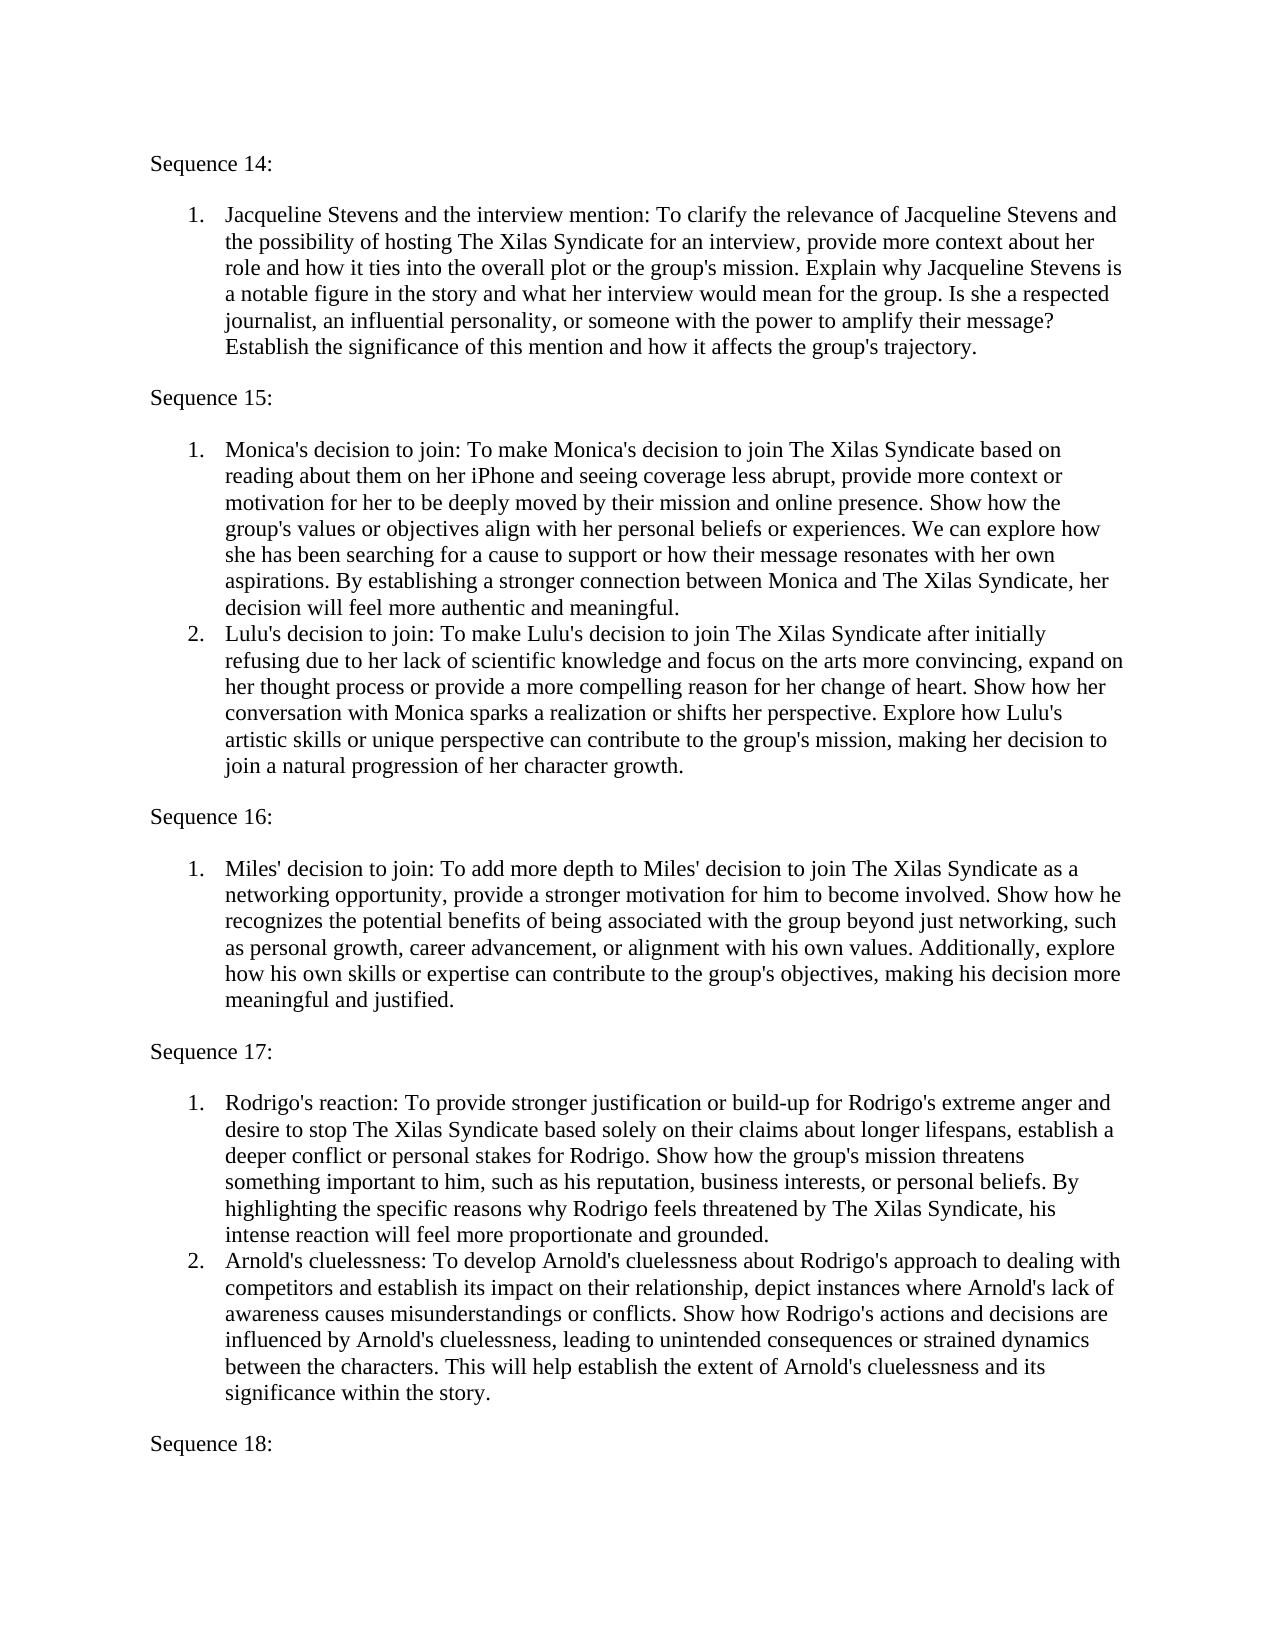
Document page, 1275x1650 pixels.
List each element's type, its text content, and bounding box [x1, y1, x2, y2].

list Lulu's decision to join: To make Lulu's decision to join The Xilas Syndicate after initially refusing due to her lack of scientific knowledge and focus on the arts more convincing, expand on her thought process or provide a more compelling reason for her change of heart. Show how her conversation with Monica sparks a realization or shifts her perspective. Explore how Lulu's artistic skills or unique perspective can contribute to the group's mission, making her decision to join a natural progression of her character growth. [187, 620, 1125, 778]
text Sequence 17: [150, 1038, 1125, 1064]
text Sequence 16: [150, 803, 1125, 830]
list Arnold's cluelessness: To develop Arnold's cluelessness about Rodrigo's approach to dealing with competitors and establish its impact on their relationship, depict instances where Arnold's lack of awareness causes misunderstandings or conflicts. Show how Rodrigo's actions and decisions are influenced by Arnold's cluelessness, leading to unintended consequences or strained dynamics between the characters. This will help establish the extent of Arnold's cluelessness and its significance within the story. [187, 1247, 1125, 1406]
list Miles' decision to join: To add more depth to Miles' decision to join The Xilas Syndicate as a networking opportunity, provide a stronger motivation for him to become involved. Show how he recognizes the potential benefits of being associated with the group beyond just networking, such as personal growth, career advancement, or alignment with his own values. Additionally, explore how his own skills or expertise can contribute to the group's objectives, making his decision more meaningful and justified. [187, 855, 1125, 1013]
text Sequence 14: [150, 150, 1125, 176]
text Sequence 18: [150, 1431, 1125, 1457]
list Rodrigo's reaction: To provide stronger justification or build-up for Rodrigo's extreme anger and desire to stop The Xilas Syndicate based solely on their claims about longer lifespans, establish a deeper conflict or personal stakes for Rodrigo. Show how the group's mission threatens something important to him, such as his reputation, business interests, or personal beliefs. By highlighting the specific reasons why Rodrigo feels threatened by The Xilas Syndicate, his intense reaction will feel more proportionate and grounded. [187, 1089, 1125, 1247]
text Sequence 15: [150, 384, 1125, 411]
list Monica's decision to join: To make Monica's decision to join The Xilas Syndicate based on reading about them on her iPhone and seeing coverage less abrupt, provide more context or motivation for her to be deeply moved by their mission and online presence. Show how the group's values or objectives align with her personal beliefs or experiences. We can explore how she has been searching for a cause to support or how their message resonates with her own aspirations. By establishing a stronger connection between Monica and The Xilas Syndicate, her decision will feel more authentic and meaningful. [187, 436, 1125, 620]
list Jacqueline Stevens and the interview mention: To clarify the relevance of Jacqueline Stevens and the possibility of hosting The Xilas Syndicate for an interview, provide more context about her role and how it ties into the overall plot or the group's mission. Explain why Jacqueline Stevens is a notable figure in the story and what her interview would mean for the group. Is she a respected journalist, an influential personality, or someone with the power to amplify their message? Establish the significance of this mention and how it affects the group's trajectory. [187, 201, 1125, 359]
